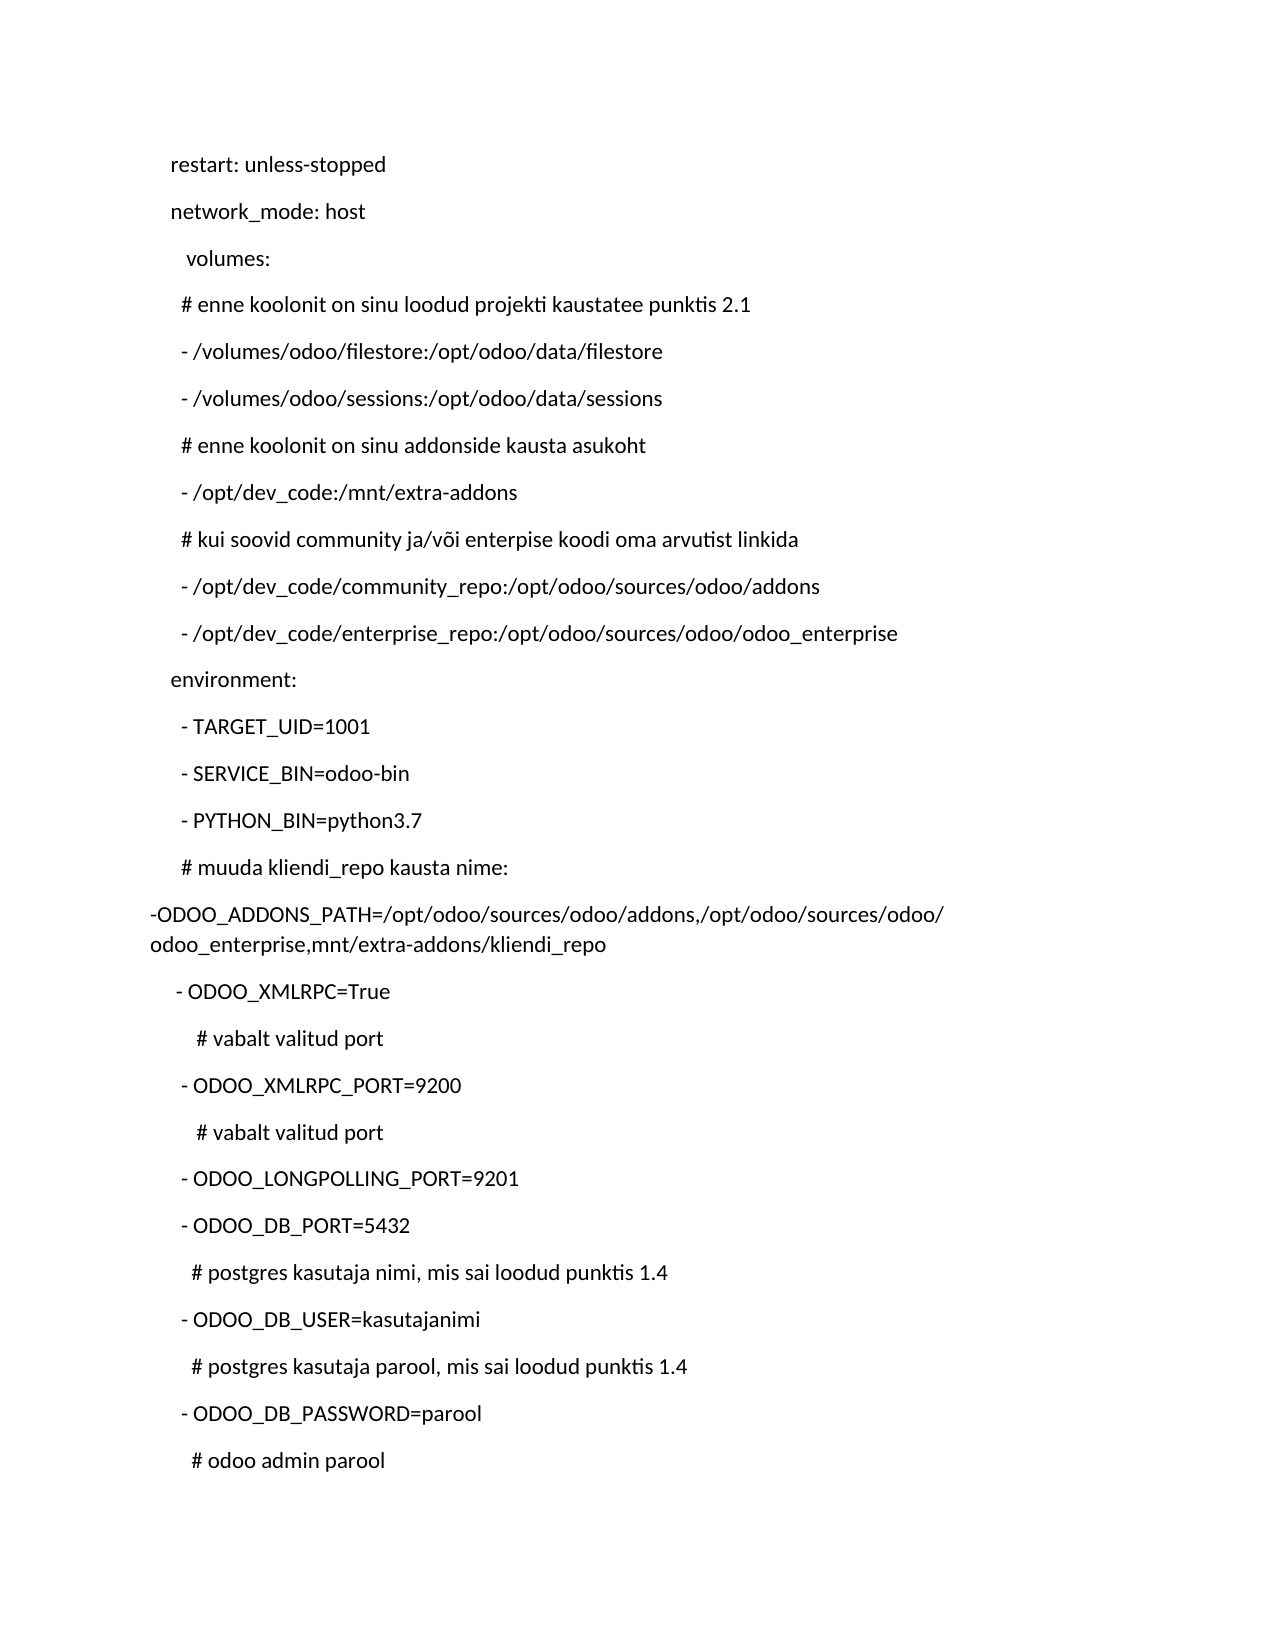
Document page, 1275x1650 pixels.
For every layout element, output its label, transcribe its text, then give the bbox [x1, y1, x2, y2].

text volumes: [150, 244, 1125, 272]
text restart: unless-stopped [150, 150, 1125, 178]
text - ODOO_XMLRPC=True [150, 977, 1125, 1005]
text - /opt/dev_code/community_repo:/opt/odoo/sources/odoo/addons [150, 572, 1125, 600]
text - ODOO_DB_PASSWORD=parool [150, 1399, 1125, 1427]
text # vabalt valitud port [150, 1024, 1125, 1052]
text - ODOO_DB_USER=kasutajanimi [150, 1305, 1125, 1333]
text - SERVICE_BIN=odoo-bin [150, 759, 1125, 787]
text - ODOO_LONGPOLLING_PORT=9201 [150, 1164, 1125, 1193]
text - ODOO_DB_PORT=5432 [150, 1211, 1125, 1239]
text # postgres kasutaja nimi, mis sai loodud punktis 1.4 [150, 1258, 1125, 1286]
text - /volumes/odoo/filestore:/opt/odoo/data/filestore [150, 337, 1125, 366]
text - TARGET_UID=1001 [150, 712, 1125, 741]
text # enne koolonit on sinu loodud projekti kaustatee punktis 2.1 [150, 291, 1125, 319]
text - /opt/dev_code:/mnt/extra-addons [150, 478, 1125, 506]
text - ODOO_XMLRPC_PORT=9200 [150, 1071, 1125, 1099]
text # postgres kasutaja parool, mis sai loodud punktis 1.4 [150, 1352, 1125, 1380]
text environment: [150, 666, 1125, 694]
text - PYTHON_BIN=python3.7 [150, 806, 1125, 834]
text # muuda kliendi_repo kausta nime: [150, 853, 1125, 881]
text - /volumes/odoo/sessions:/opt/odoo/data/sessions [150, 384, 1125, 412]
text # odoo admin parool [150, 1446, 1125, 1474]
text # vabalt valitud port [150, 1118, 1125, 1146]
text # kui soovid community ja/või enterpise koodi oma arvutist linkida [150, 525, 1125, 553]
text network_mode: host [150, 197, 1125, 225]
text # enne koolonit on sinu addonside kausta asukoht [150, 431, 1125, 459]
text -ODOO_ADDONS_PATH=/opt/odoo/sources/odoo/addons,/opt/odoo/sources/odoo/odoo_enterprise,mnt/extra-addons/kliendi_repo [150, 900, 1125, 958]
text - /opt/dev_code/enterprise_repo:/opt/odoo/sources/odoo/odoo_enterprise [150, 619, 1125, 647]
